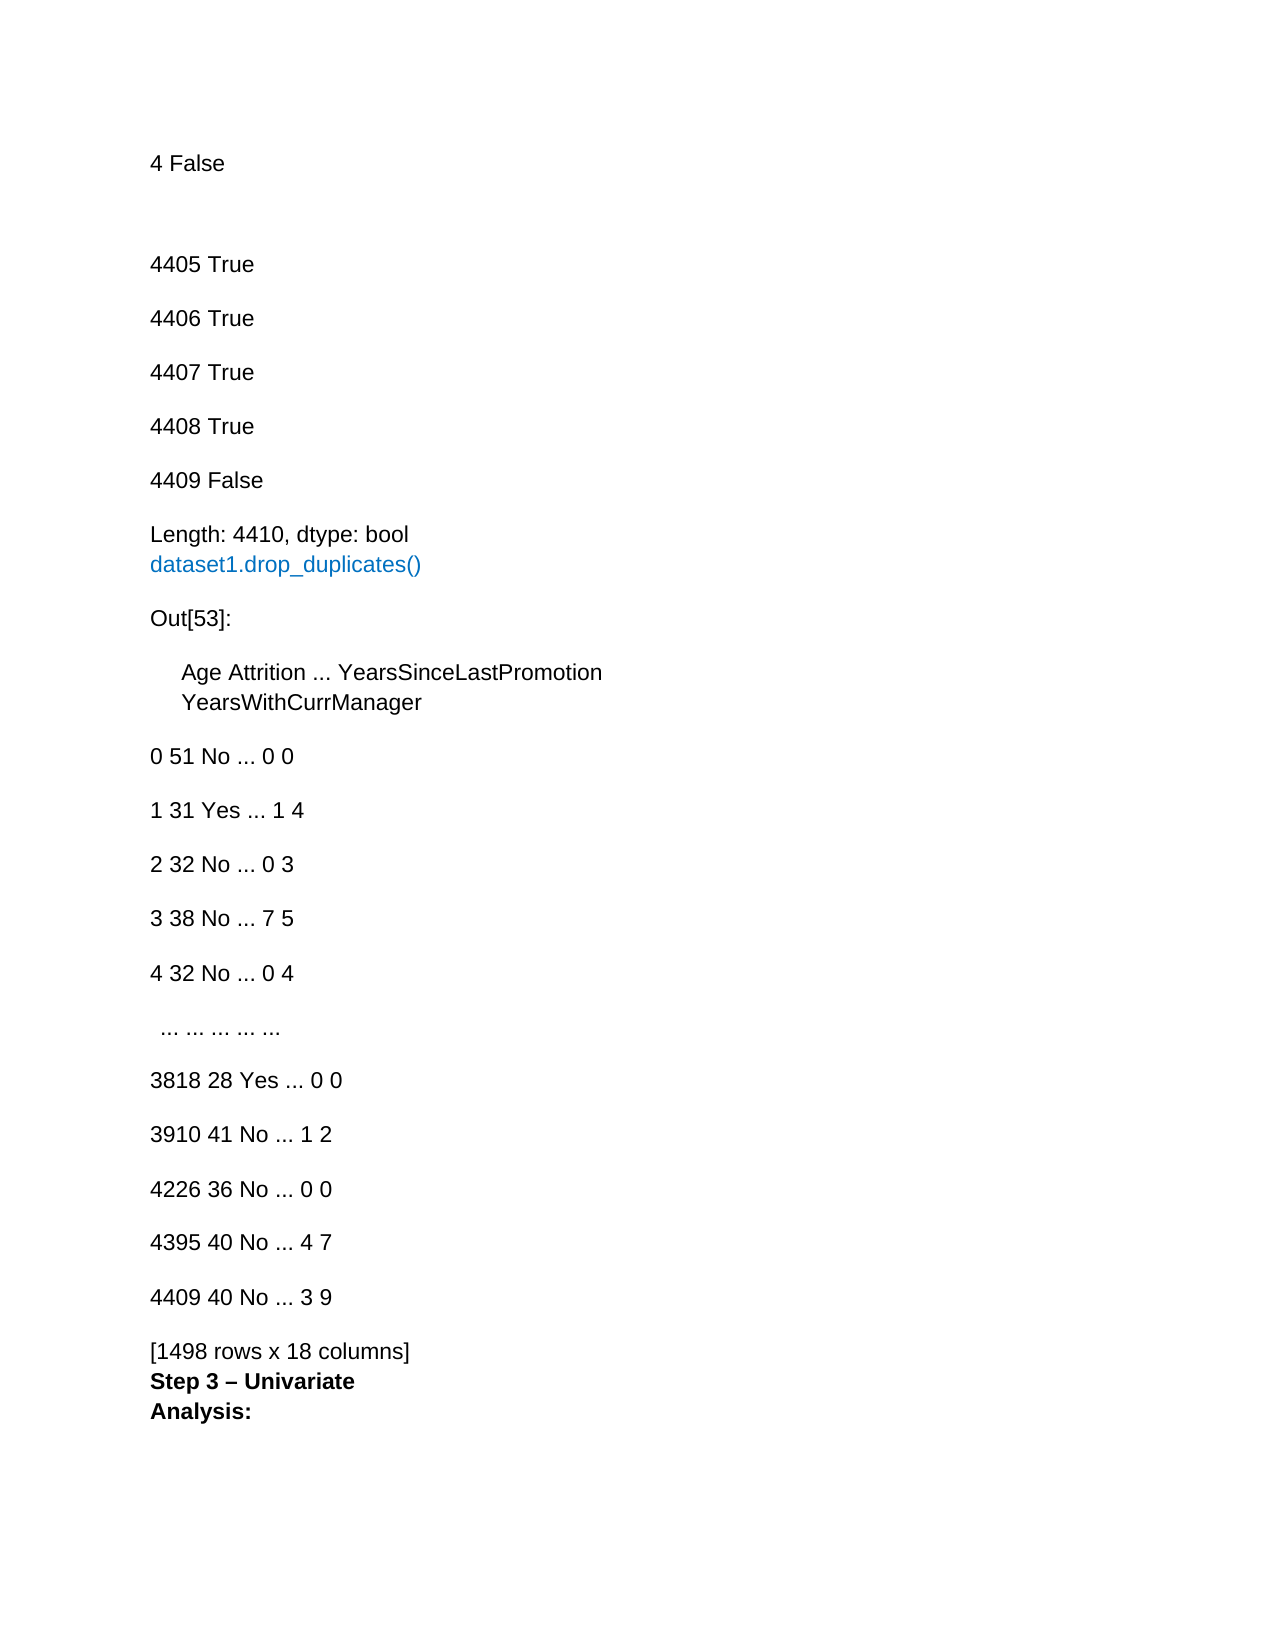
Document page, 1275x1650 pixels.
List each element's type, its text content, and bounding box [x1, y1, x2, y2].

text 2 32 No ... 0 3 [150, 851, 592, 877]
text Length: 4410, dtype: bool [150, 521, 423, 547]
text 3910 41 No ... 1 2 [150, 1121, 612, 1148]
text 4 False [150, 150, 280, 176]
text 0 51 No ... 0 0 [150, 743, 592, 769]
text Out[53]: [150, 605, 263, 631]
text 4408 True [150, 413, 299, 439]
text 4405 True [150, 251, 299, 277]
text Step 3 – Univariate Analysis: [150, 1368, 456, 1424]
text dataset1.drop_duplicates() [150, 551, 437, 577]
text 4407 True [150, 359, 299, 385]
text 4409 False [150, 467, 299, 493]
text 1 31 Yes ... 1 4 [150, 797, 591, 824]
text 3818 28 Yes ... 0 0 [150, 1067, 611, 1094]
text 3 38 No ... 7 5 [150, 905, 592, 932]
text 4406 True [150, 305, 299, 331]
text Age Attrition ... YearsSinceLastPromotion YearsWithCurrManager [181, 659, 829, 716]
text 4 32 No ... 0 4 [150, 959, 592, 986]
text 4409 40 No ... 3 9 [150, 1283, 612, 1310]
text 4395 40 No ... 4 7 [150, 1229, 612, 1256]
text [1498 rows x 18 columns] [150, 1338, 423, 1364]
text 4226 36 No ... 0 0 [150, 1176, 612, 1202]
text ... ... ... ... ... [160, 1014, 530, 1040]
